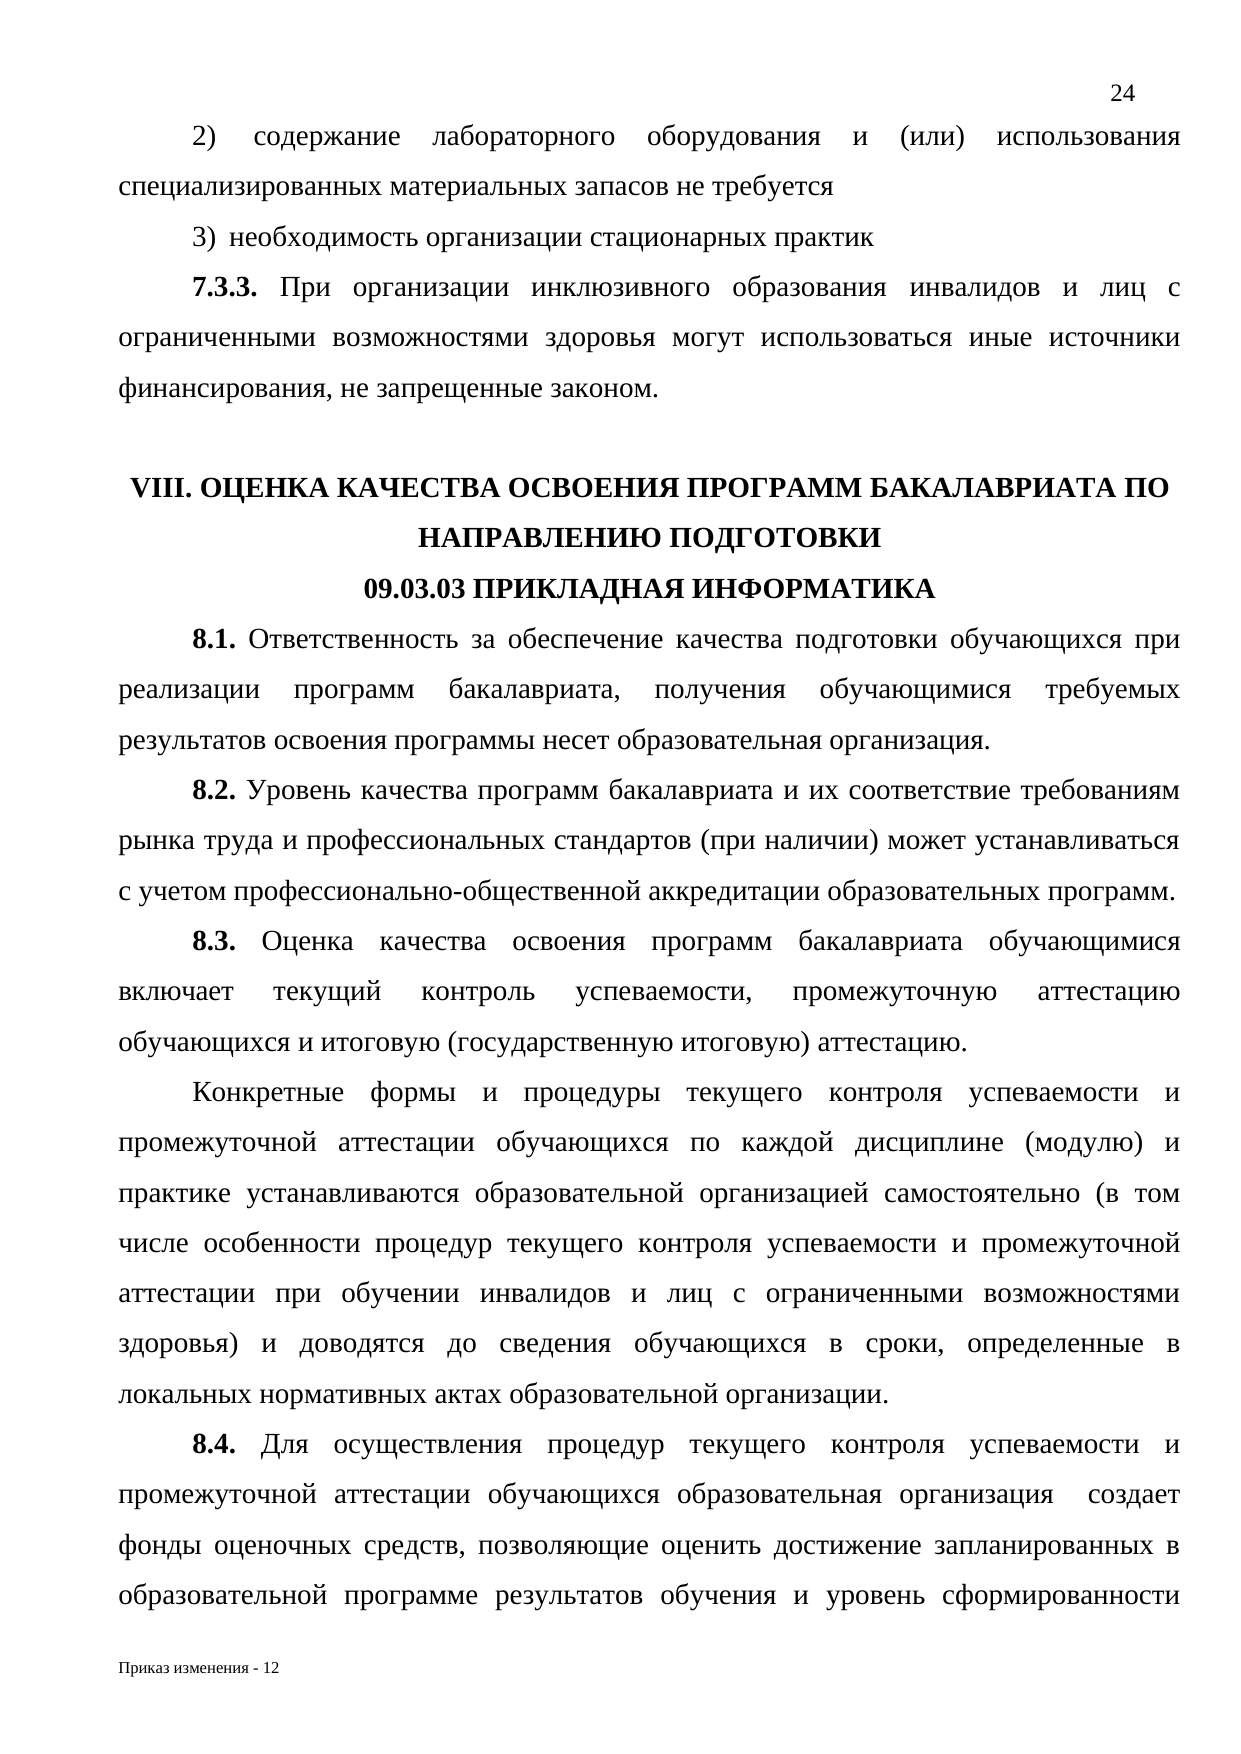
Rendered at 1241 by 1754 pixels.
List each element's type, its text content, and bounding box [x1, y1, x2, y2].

text VIII. Оценка качества освоения программ БАКАЛАВРИАТА ПО НАПРАВЛЕНИЮ ПОДГОТОВКИ [118, 470, 1181, 554]
text Конкретные формы и процедуры текущего контроля успеваемости и промежуточной аттестации обучающихся по каждой дисциплине (модулю) и практике устанавливаются образовательной организацией самостоятельно (в том числе особенности процедур текущего контроля успеваемости и промежуточной аттестации при обучении инвалидов и лиц с ограниченными возможностями здоровья) и доводятся до сведения обучающихся в сроки, определенные в локальных нормативных актах образовательной организации. [118, 1074, 1181, 1409]
text 8.1. Ответственность за обеспечение качества подготовки обучающихся при реализации программ бакалавриата, получения обучающимися требуемых результатов освоения программы несет образовательная организация. [118, 621, 1181, 755]
text 09.03.03 ПРИКЛАДНАЯ ИНФОРМАТИКА [118, 571, 1181, 604]
text 8.3. Оценка качества освоения программ бакалавриата обучающимися включает текущий контроль успеваемости, промежуточную аттестацию обучающихся и итоговую (государственную итоговую) аттестацию. [118, 923, 1181, 1057]
list содержание лабораторного оборудования и (или) использования специализированных материальных запасов не требуется [118, 118, 1181, 202]
text 7.3.3. При организации инклюзивного образования инвалидов и лиц с ограниченными возможностями здоровья могут использоваться иные источники финансирования, не запрещенные законом. [118, 269, 1181, 403]
list необходимость организации стационарных практик [118, 219, 1181, 252]
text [118, 1426, 1181, 1611]
text 8.2. Уровень качества программ бакалавриата и их соответствие требованиям рынка труда и профессиональных стандартов (при наличии) может устанавливаться с учетом профессионально-общественной аккредитации образовательных программ. [118, 772, 1181, 906]
